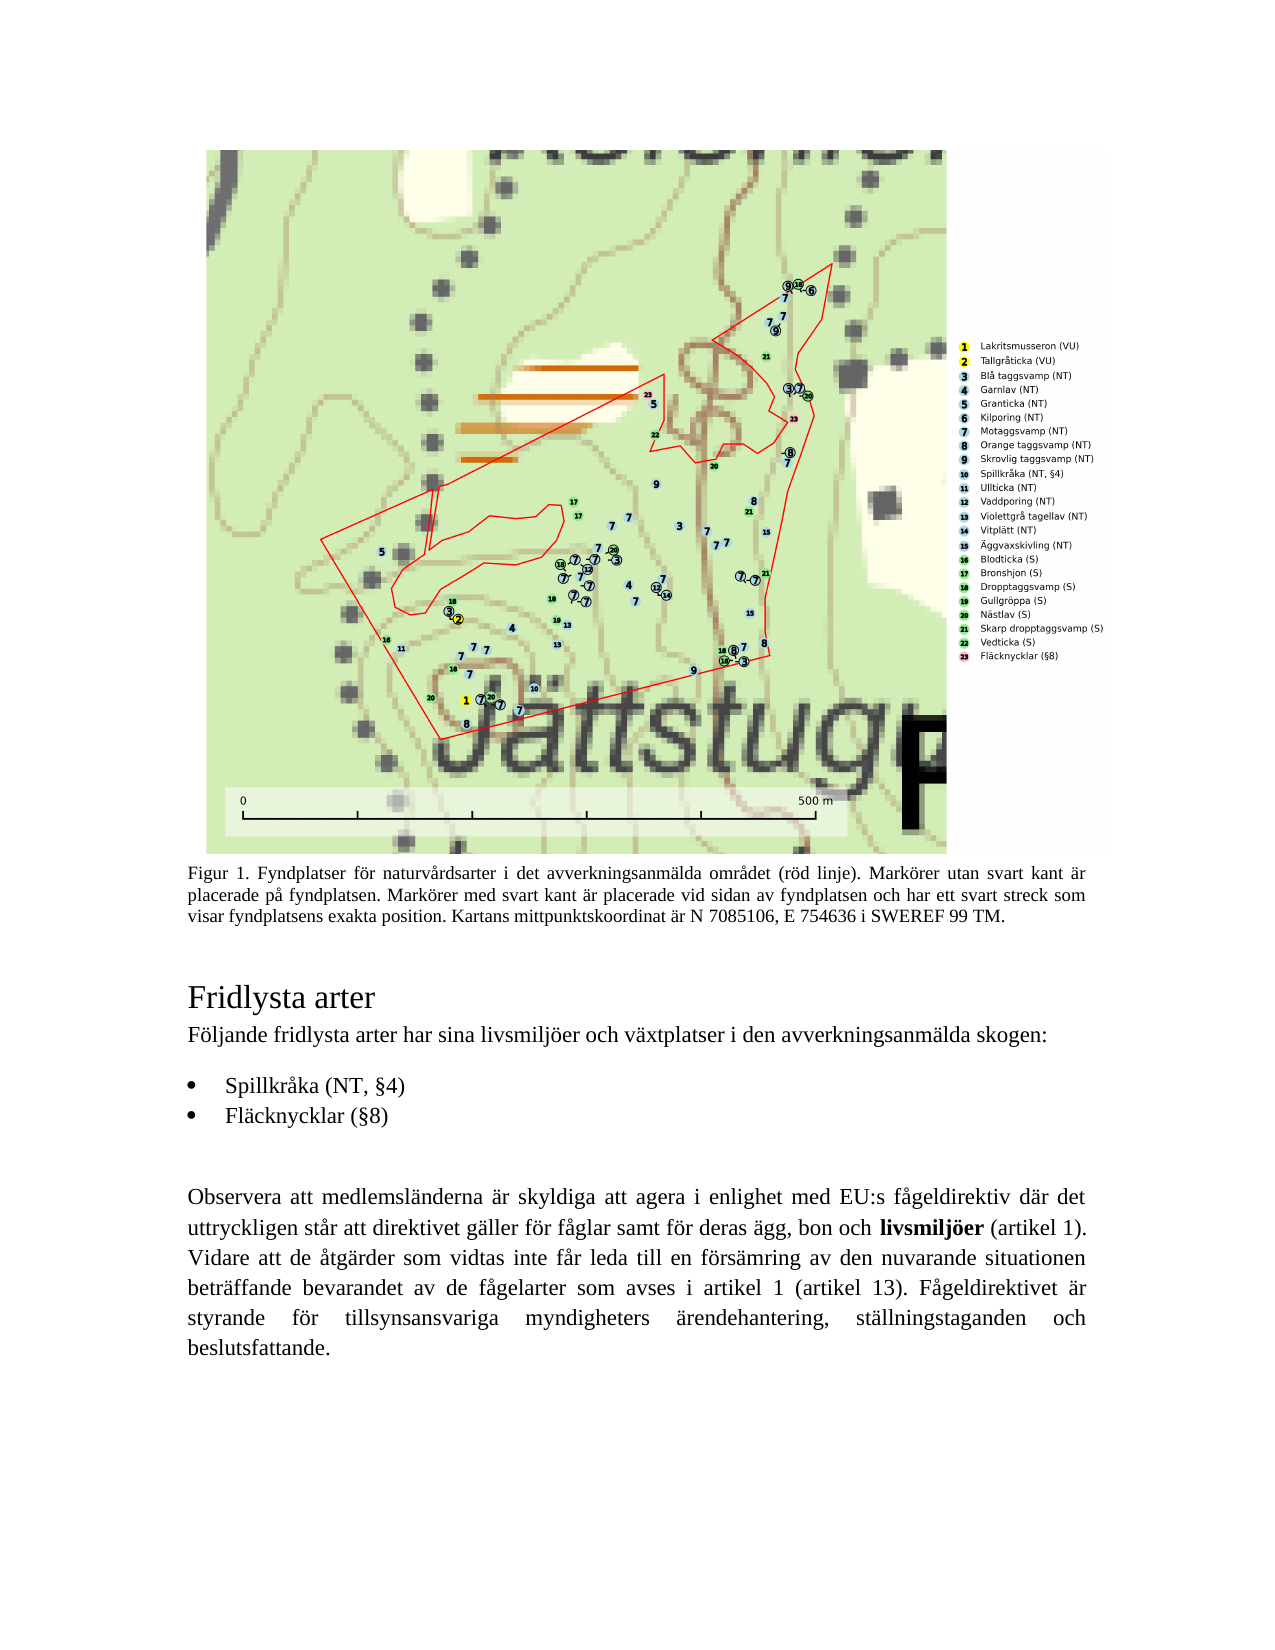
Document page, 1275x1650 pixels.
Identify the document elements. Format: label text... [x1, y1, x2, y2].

subtitle Fridlysta arter [187, 977, 1087, 1015]
list Spillkråka (NT, §4) [187, 1072, 1087, 1098]
picture [206, 150, 1107, 854]
text Observera att medlemsländerna är skyldiga att agera i enlighet med EU:s fågeldirektiv där det uttryckligen står att direktivet gäller för fåglar samt för deras ägg, bon och livsmiljöer (artikel 1). Vidare att de åtgärder som vidtas inte får leda till en försämring av den nuvarande situationen beträffande bevarandet av de fågelarter som avses i artikel 1 (artikel 13). Fågeldirektivet är styrande för tillsynsansvariga myndigheters ärendehantering, ställningstaganden och beslutsfattande. [187, 1153, 1087, 1361]
text Följande fridlysta arter har sina livsmiljöer och växtplatser i den avverkningsanmälda skogen: [187, 1021, 1087, 1047]
list Fläcknycklar (§8) [187, 1102, 1087, 1128]
text Figur 1. Fyndplatser för naturvårdsarter i det avverkningsanmälda området (röd linje). Markörer utan svart kant är placerade på fyndplatsen. Markörer med svart kant är placerade vid sidan av fyndplatsen och har ett svart streck som visar fyndplatsens exakta position. Kartans mittpunktskoordinat är N 7085106, E 754636 i SWEREF 99 TM. [187, 862, 1087, 927]
